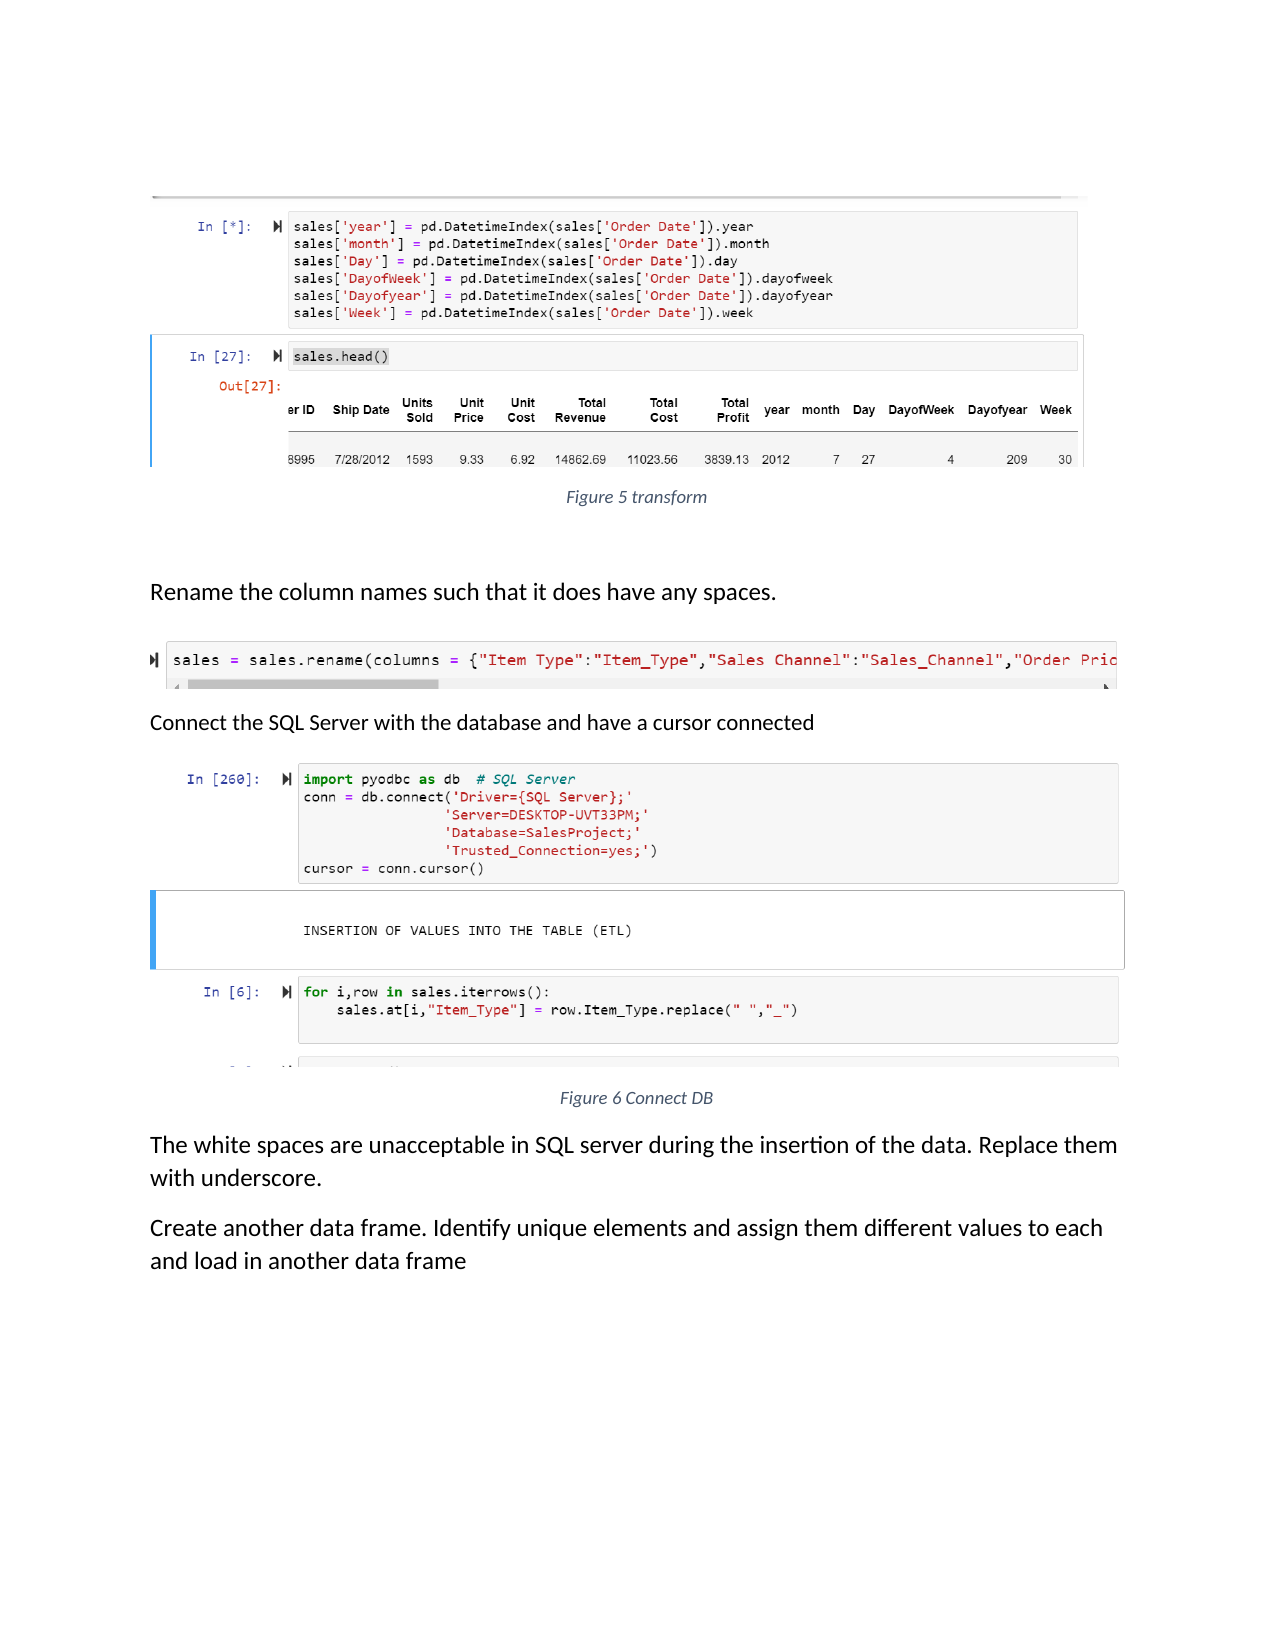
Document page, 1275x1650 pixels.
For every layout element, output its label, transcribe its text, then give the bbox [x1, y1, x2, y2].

picture [150, 754, 1125, 1067]
text Figure 6 Connect DB [150, 1086, 1125, 1109]
text Rename the column names such that it does have any spaces. [150, 576, 1125, 606]
text Figure 5 transform [150, 485, 1125, 508]
text Connect the SQL Server with the database and have a cursor connected [150, 708, 1125, 736]
text Create another data frame. Identify unique elements and assign them different values to each and load in another data frame [150, 1212, 1125, 1276]
text The white spaces are unacceptable in SQL server during the insertion of the data. Replace them with underscore. [150, 1129, 1125, 1193]
picture [150, 625, 1125, 689]
picture [150, 196, 1088, 467]
